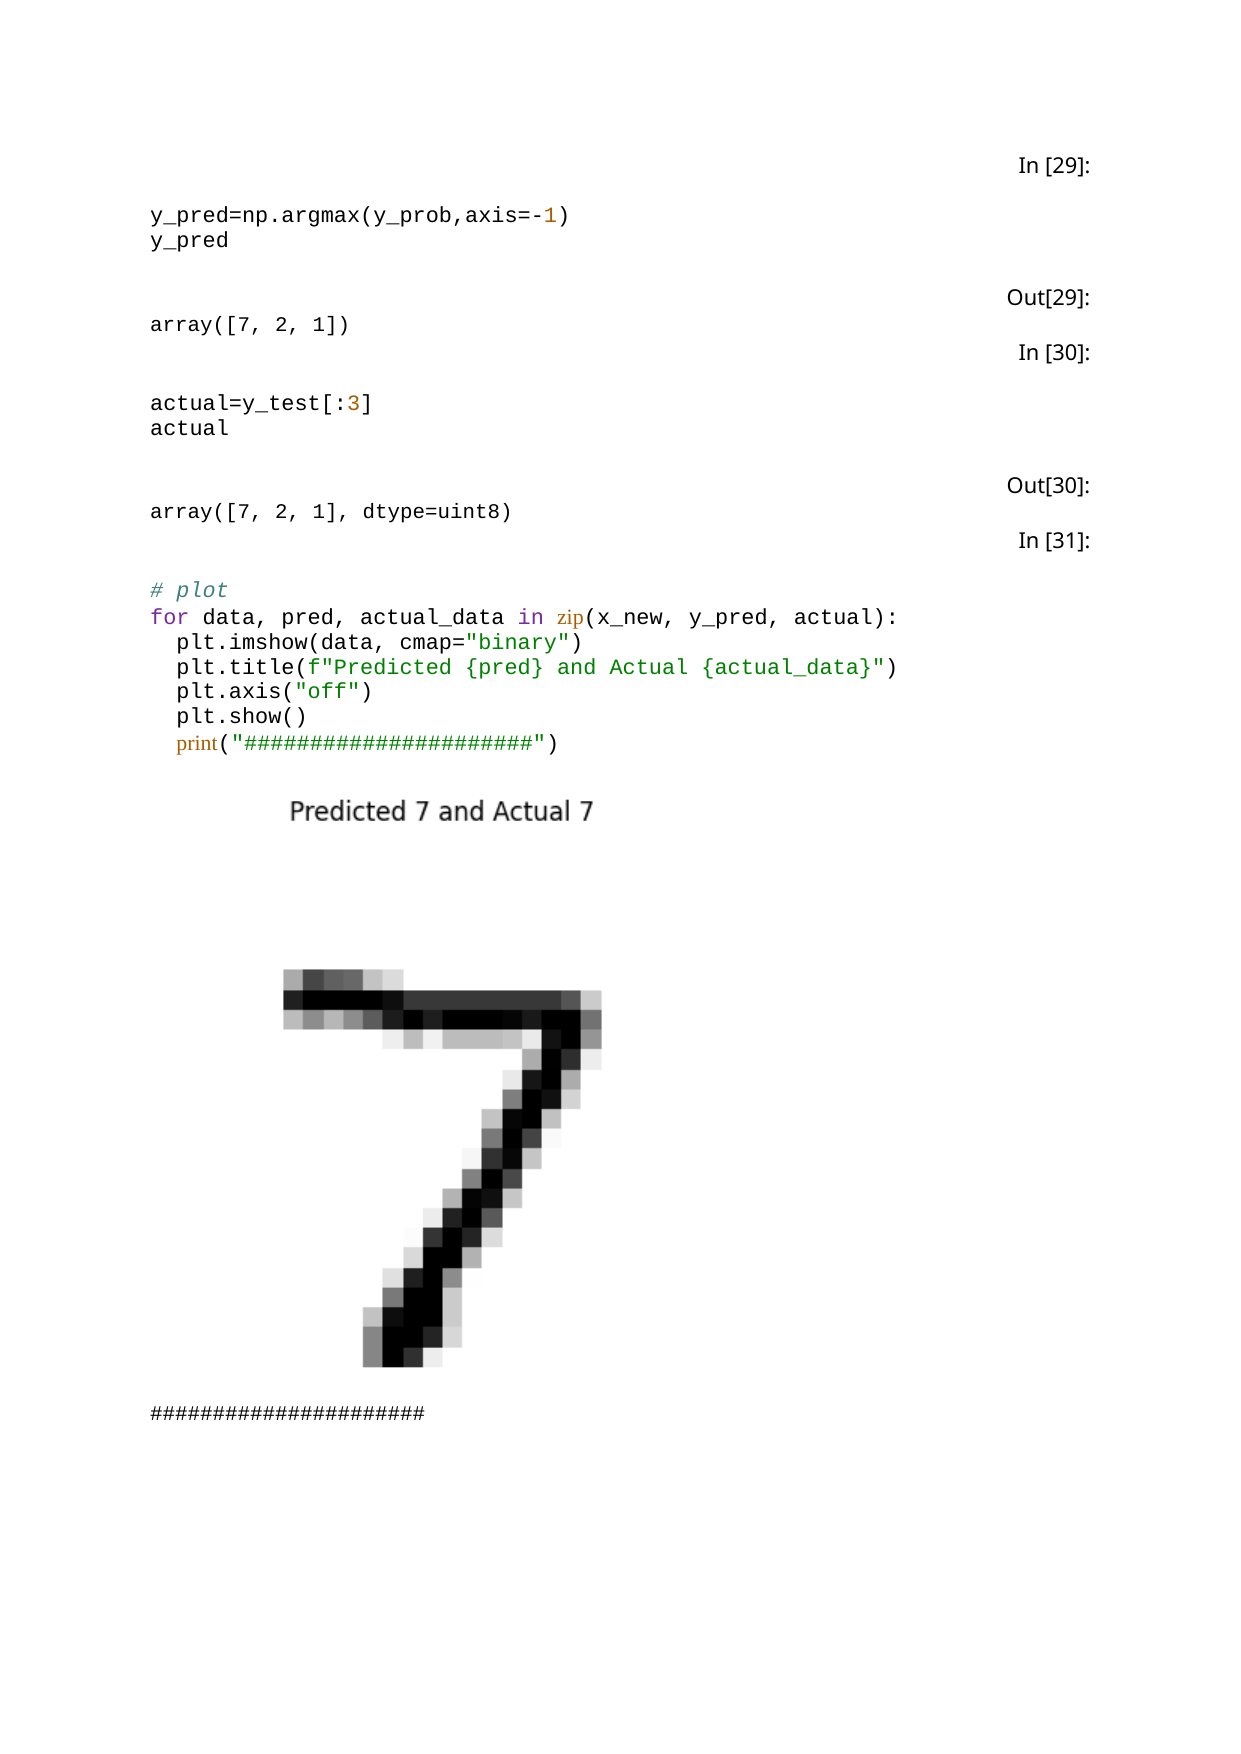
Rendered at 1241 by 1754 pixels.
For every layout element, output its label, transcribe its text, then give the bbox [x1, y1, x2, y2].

text In [29]: [150, 150, 1090, 180]
text plt.title(f"Predicted {pred} and Actual {actual_data}") [150, 656, 1090, 681]
text Out[29]: [150, 282, 1090, 312]
text y_pred [150, 229, 1090, 254]
text print("######################") [150, 730, 1090, 757]
text for data, pred, actual_data in zip(x_new, y_pred, actual): [150, 604, 1090, 631]
text array([7, 2, 1]) [150, 312, 1090, 337]
text In [31]: [150, 525, 1090, 554]
text plt.imshow(data, cmap="binary") [150, 631, 1090, 656]
text In [30]: [150, 337, 1090, 367]
text y_pred=np.argmax(y_prob,axis=-1) [150, 204, 1090, 229]
picture [150, 785, 734, 1402]
text ###################### [150, 1402, 1090, 1427]
text actual [150, 417, 1090, 442]
text plt.show() [150, 706, 1090, 730]
text # plot [150, 579, 1090, 604]
text array([7, 2, 1], dtype=uint8) [150, 499, 1090, 525]
text plt.axis("off") [150, 681, 1090, 706]
text actual=y_test[:3] [150, 392, 1090, 417]
text Out[30]: [150, 469, 1090, 499]
